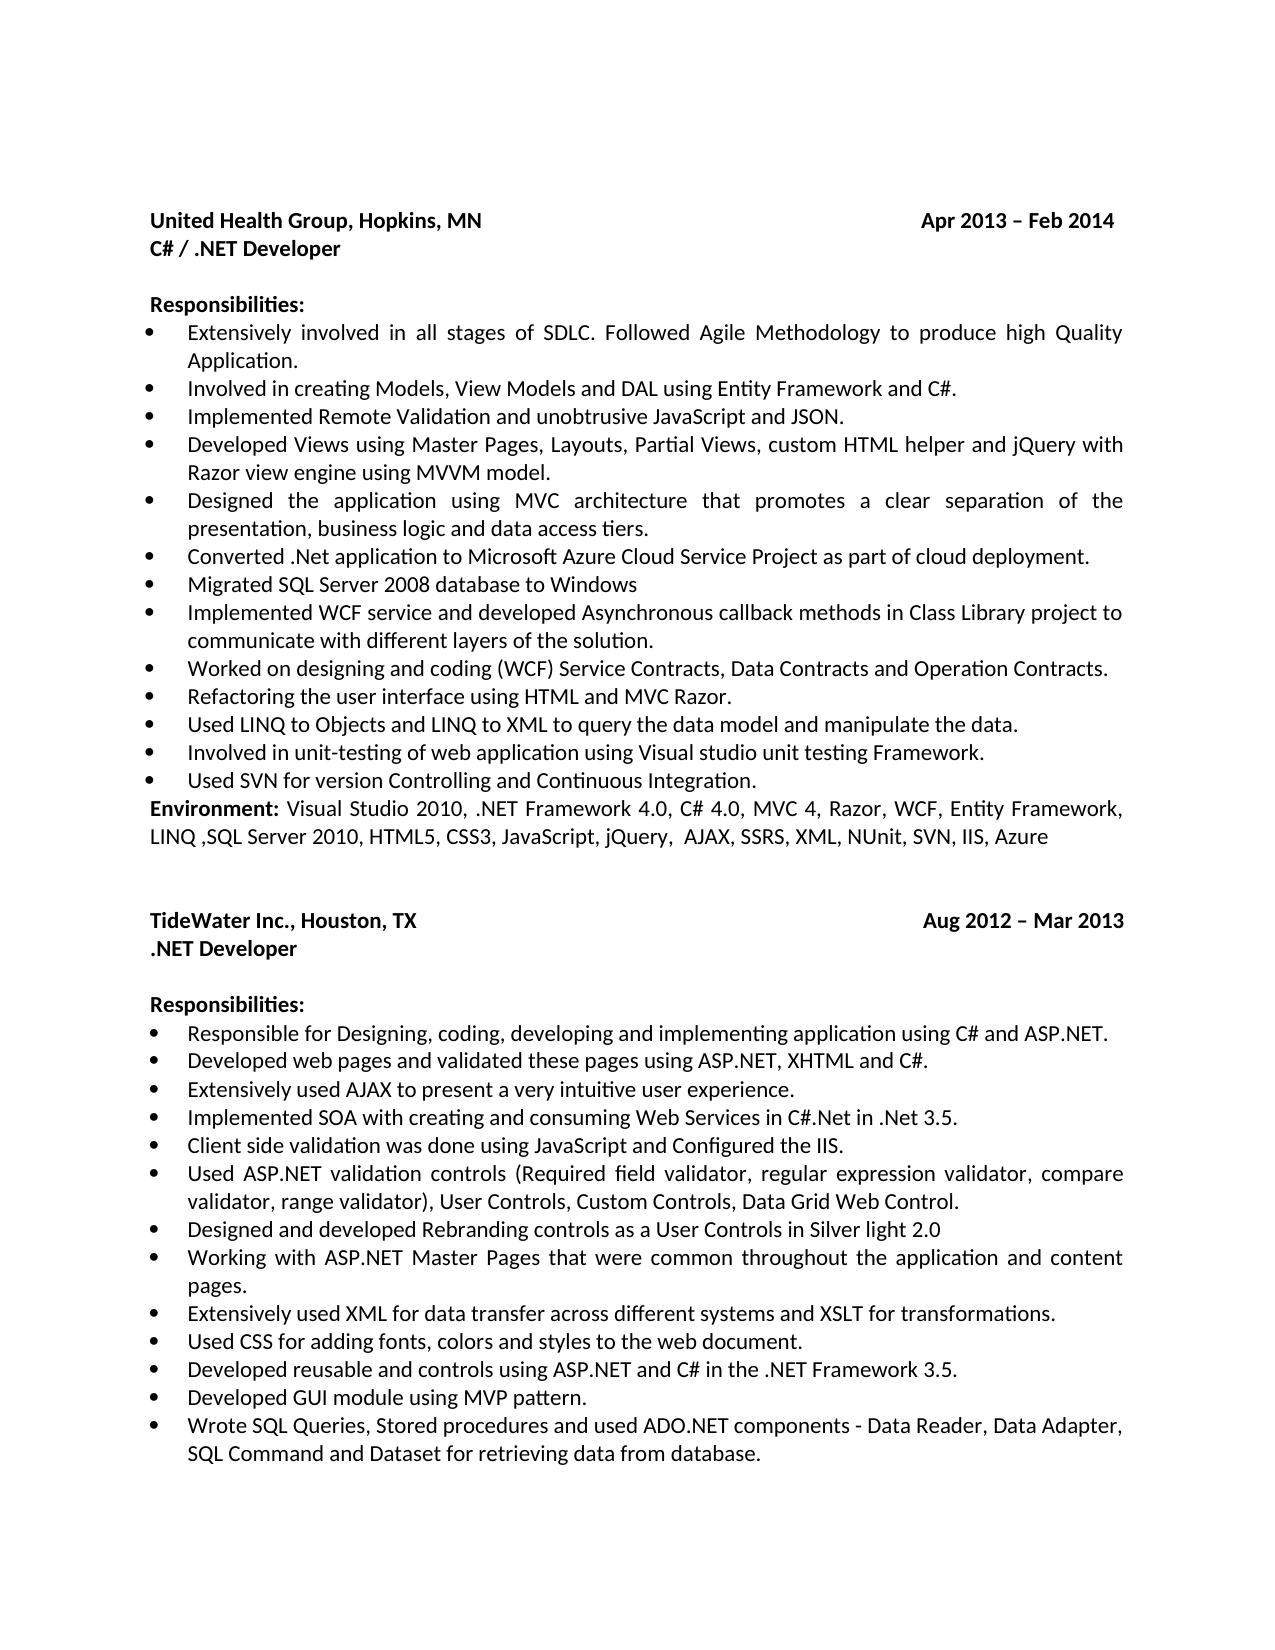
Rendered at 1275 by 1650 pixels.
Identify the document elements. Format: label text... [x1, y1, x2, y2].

list Used ASP.NET validation controls (Required field validator, regular expression validator, compare validator, range validator), User Controls, Custom Controls, Data Grid Web Control. [150, 1159, 1125, 1215]
list Developed Views using Master Pages, Layouts, Partial Views, custom HTML helper and jQuery with Razor view engine using MVVM model. [150, 430, 1125, 486]
text Environment: Visual Studio 2010, .NET Framework 4.0, C# 4.0, MVC 4, Razor, WCF, Entity Framework, LINQ ,SQL Server 2010, HTML5, CSS3, JavaScript, jQuery, AJAX, SSRS, XML, NUnit, SVN, IIS, Azure [150, 794, 1125, 851]
list Implemented Remote Validation and unobtrusive JavaScript and JSON. [150, 402, 1125, 430]
subtitle United Health Group, Hopkins, MN Apr 2013 – Feb 2014 [150, 206, 1125, 234]
list Client side validation was done using JavaScript and Configured the IIS. [150, 1131, 1125, 1159]
text .NET Developer [150, 934, 1125, 963]
list Implemented SOA with creating and consuming Web Services in C#.Net in .Net 3.5. [150, 1103, 1125, 1131]
list Designed and developed Rebranding controls as a User Controls in Silver light 2.0 [150, 1215, 1125, 1243]
list Working with ASP.NET Master Pages that were common throughout the application and content pages. [150, 1243, 1125, 1299]
list Involved in creating Models, View Models and DAL using Entity Framework and C#. [150, 374, 1125, 402]
list Refactoring the user interface using HTML and MVC Razor. [150, 682, 1125, 710]
list Extensively used AJAX to present a very intuitive user experience. [150, 1075, 1125, 1103]
list Developed reusable and controls using ASP.NET and C# in the .NET Framework 3.5. [150, 1355, 1125, 1383]
list Used LINQ to Objects and LINQ to XML to query the data model and manipulate the data. [150, 710, 1125, 738]
list Extensively used XML for data transfer across different systems and XSLT for transformations. [150, 1299, 1125, 1327]
text Responsibilities: [150, 991, 1125, 1019]
list Involved in unit-testing of web application using Visual studio unit testing Framework. [150, 738, 1125, 766]
list Designed the application using MVC architecture that promotes a clear separation of the presentation, business logic and data access tiers. [150, 486, 1125, 542]
list Developed GUI module using MVP pattern. [150, 1383, 1125, 1411]
text TideWater Inc., Houston, TX Aug 2012 – Mar 2013 [150, 907, 1125, 934]
list Used SVN for version Controlling and Continuous Integration. [150, 766, 1125, 794]
list Responsible for Designing, coding, developing and implementing application using C# and ASP.NET. [150, 1019, 1125, 1047]
list Worked on designing and coding (WCF) Service Contracts, Data Contracts and Operation Contracts. [150, 654, 1125, 682]
list Implemented WCF service and developed Asynchronous callback methods in Class Library project to communicate with different layers of the solution. [150, 598, 1125, 654]
list Converted .Net application to Microsoft Azure Cloud Service Project as part of cloud deployment. [150, 542, 1125, 570]
list Extensively involved in all stages of SDLC. Followed Agile Methodology to produce high Quality Application. [150, 318, 1125, 374]
list Wrote SQL Queries, Stored procedures and used ADO.NET components - Data Reader, Data Adapter, SQL Command and Dataset for retrieving data from database. [150, 1411, 1125, 1467]
text C# / .NET Developer [150, 234, 1125, 262]
list Developed web pages and validated these pages using ASP.NET, XHTML and C#. [150, 1047, 1125, 1075]
list Used CSS for adding fonts, colors and styles to the web document. [150, 1327, 1125, 1355]
list Migrated SQL Server 2008 database to Windows [150, 570, 1125, 598]
text Responsibilities: [150, 290, 1125, 318]
